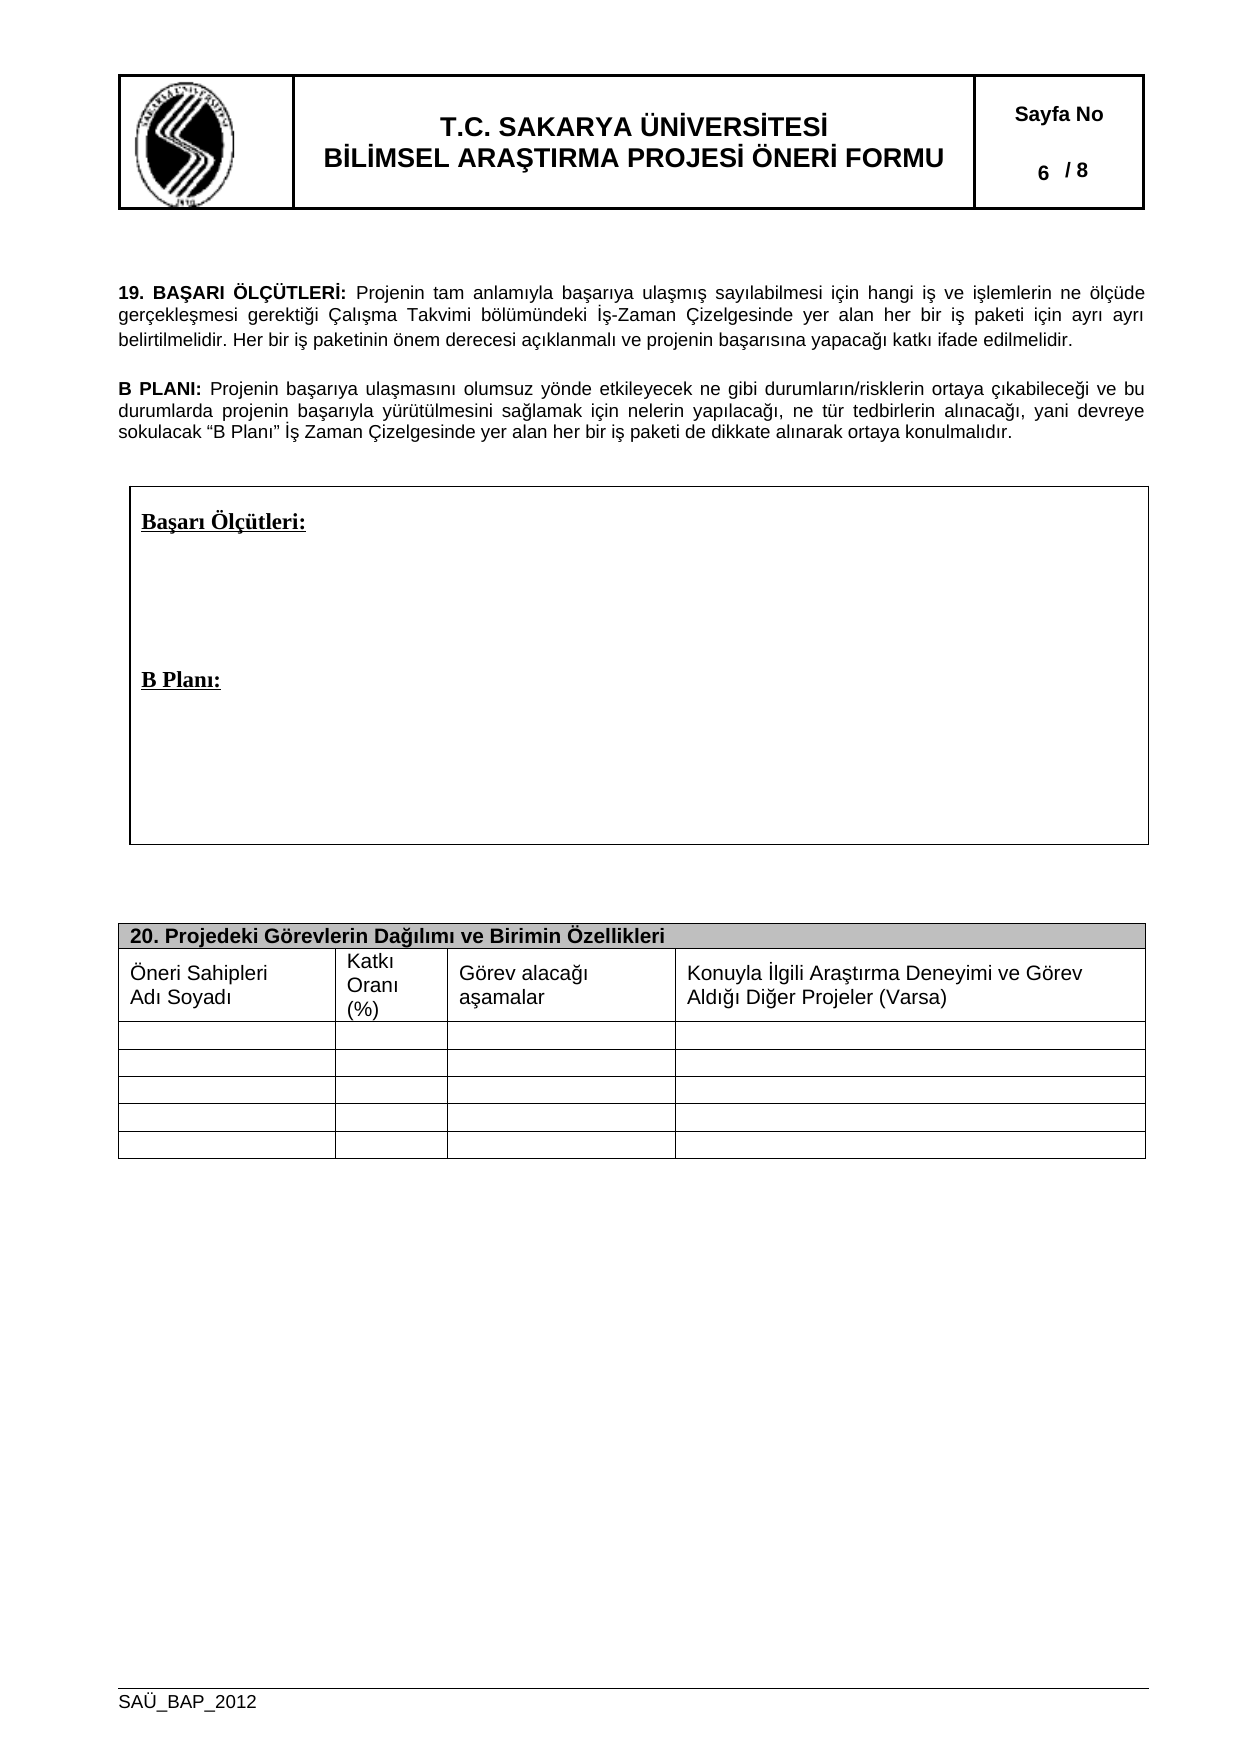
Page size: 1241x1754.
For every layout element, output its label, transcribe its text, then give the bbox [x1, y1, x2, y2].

table_cell [336, 1050, 447, 1076]
table_cell [336, 1104, 447, 1131]
table_cell [448, 1022, 675, 1048]
table_cell [676, 1132, 1145, 1158]
table_cell [119, 1022, 335, 1048]
table_cell Katkı Oranı (%) [336, 949, 447, 1021]
table_cell Öneri Sahipleri Adı Soyadı [119, 949, 335, 1021]
table_cell [676, 1077, 1145, 1103]
table_cell [119, 1077, 335, 1103]
table_header Başarı Ölçütleri: B Planı: [131, 487, 1148, 844]
table_cell Konuyla İlgili Araştırma Deneyimi ve Görev Aldığı Diğer Projeler (Varsa) [676, 949, 1145, 1021]
text B PLANI: Projenin başarıya ulaşmasını olumsuz yönde etkileyecek ne gibi durumların/risklerin ortaya çıkabileceği ve bu durumlarda projenin başarıyla yürütülmesini sağlamak için nelerin yapılacağı, ne tür tedbirlerin alınacağı, yani devreye sokulacak “B Planı” İş Zaman Çizelgesinde yer alan her bir iş paketi de dikkate alınarak ortaya konulmalıdır. [118, 378, 1146, 442]
table_cell [448, 1050, 675, 1076]
table_cell [336, 1022, 447, 1048]
table_cell [119, 1104, 335, 1131]
table_cell [448, 1077, 675, 1103]
text 19. BAŞARI ÖLÇÜTLERİ: Projenin tam anlamıyla başarıya ulaşmış sayılabilmesi için hangi iş ve işlemlerin ne ölçüde gerçekleşmesi gerektiği Çalışma Takvimi bölümündeki İş-Zaman Çizelgesinde yer alan her bir iş paketi için ayrı ayrı belirtilmelidir. Her bir iş paketinin önem derecesi açıklanmalı ve projenin başarısına yapacağı katkı ifade edilmelidir. [118, 282, 1146, 351]
table_cell Görev alacağı aşamalar [448, 949, 675, 1021]
table_cell [676, 1022, 1145, 1048]
table_cell [448, 1132, 675, 1158]
table_header 20. Projedeki Görevlerin Dağılımı ve Birimin Özellikleri [119, 924, 1145, 948]
table_cell [448, 1104, 675, 1131]
table_cell [119, 1132, 335, 1158]
table_cell [336, 1077, 447, 1103]
table_cell [676, 1050, 1145, 1076]
table_cell [336, 1132, 447, 1158]
table_cell [676, 1104, 1145, 1131]
table_cell [119, 1050, 335, 1076]
